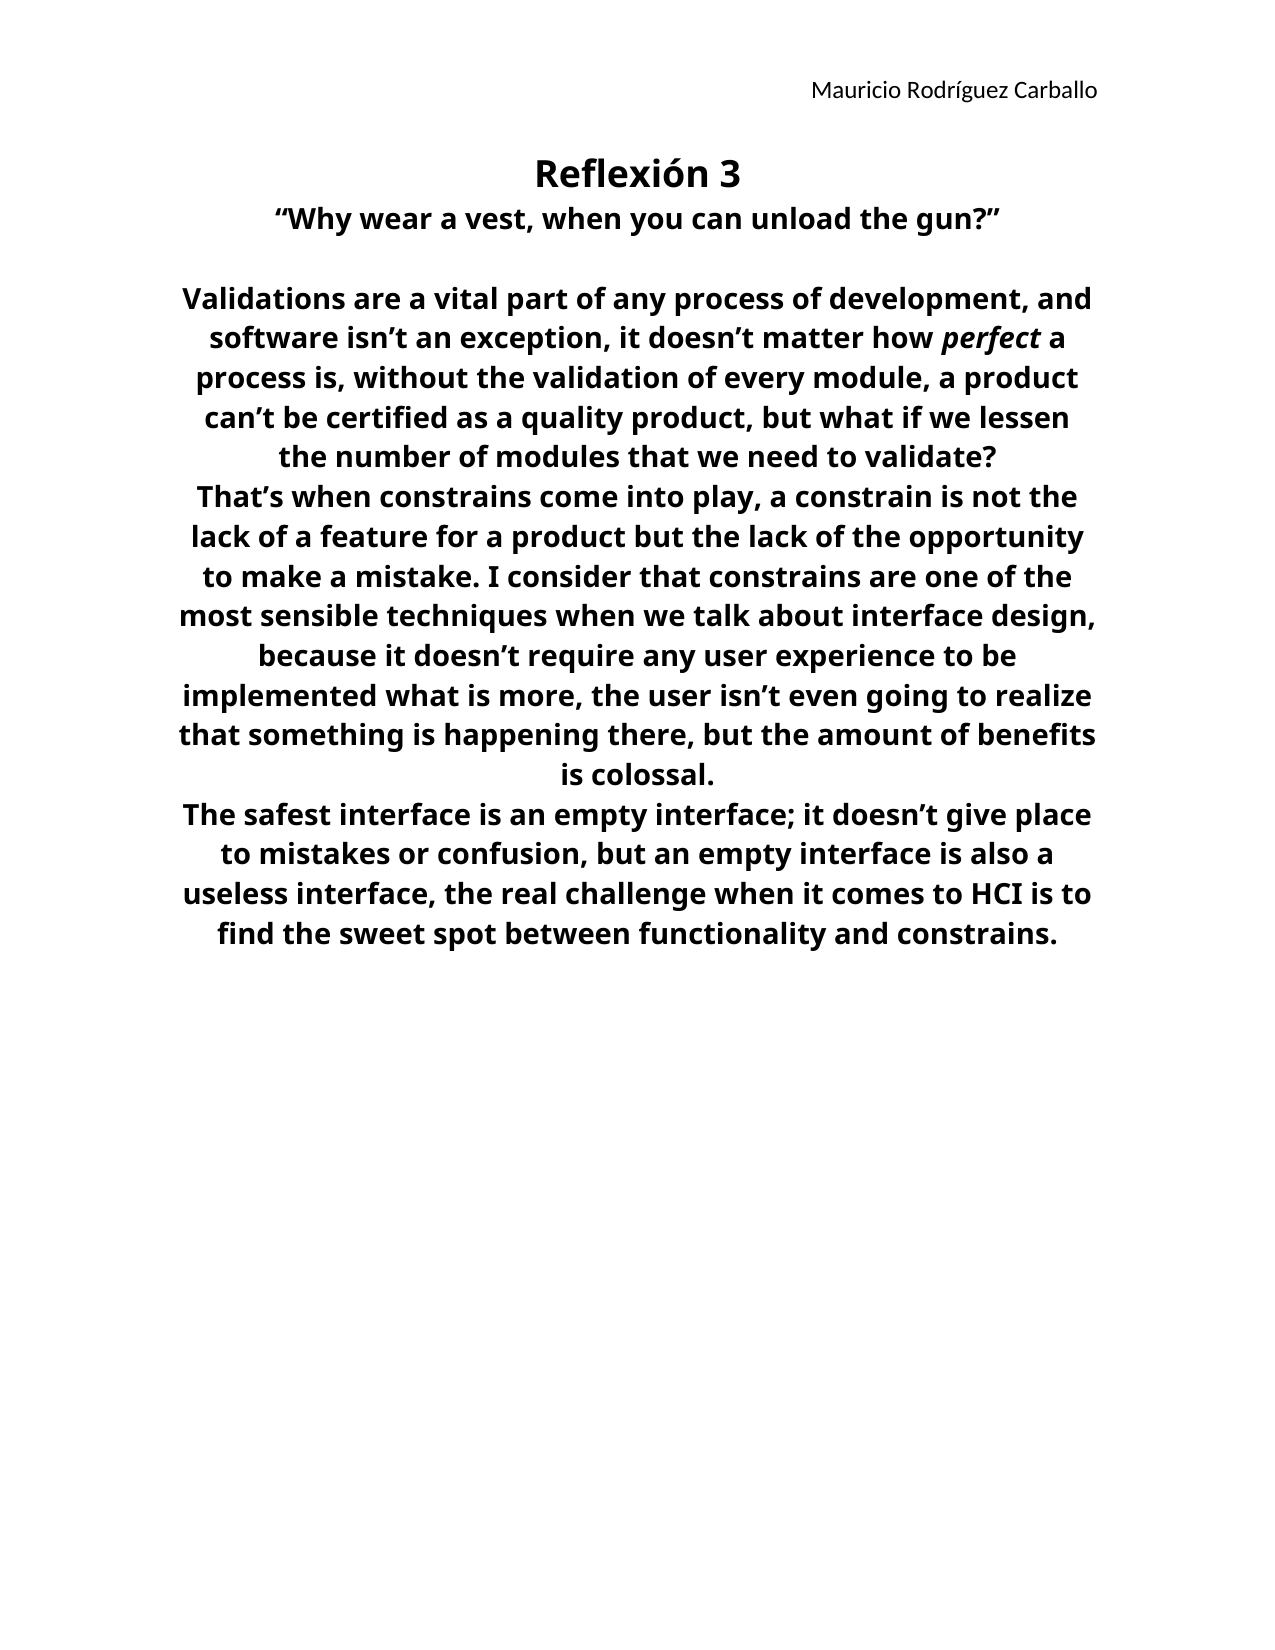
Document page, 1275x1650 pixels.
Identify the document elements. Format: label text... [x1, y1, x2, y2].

text Reflexión 3 [177, 148, 1098, 199]
text “Why wear a vest, when you can unload the gun?” [177, 199, 1098, 238]
text Validations are a vital part of any process of development, and software isn’t an exception, it doesn’t matter how perfect a process is, without the validation of every module, a product can’t be certified as a quality product, but what if we lessen the number of modules that we need to validate? [177, 278, 1098, 476]
text That’s when constrains come into play, a constrain is not the lack of a feature for a product but the lack of the opportunity to make a mistake. I consider that constrains are one of the most sensible techniques when we talk about interface design, because it doesn’t require any user experience to be implemented what is more, the user isn’t even going to realize that something is happening there, but the amount of benefits is colossal. [177, 476, 1098, 794]
text The safest interface is an empty interface; it doesn’t give place to mistakes or confusion, but an empty interface is also a useless interface, the real challenge when it comes to HCI is to find the sweet spot between functionality and constrains. [177, 794, 1098, 953]
